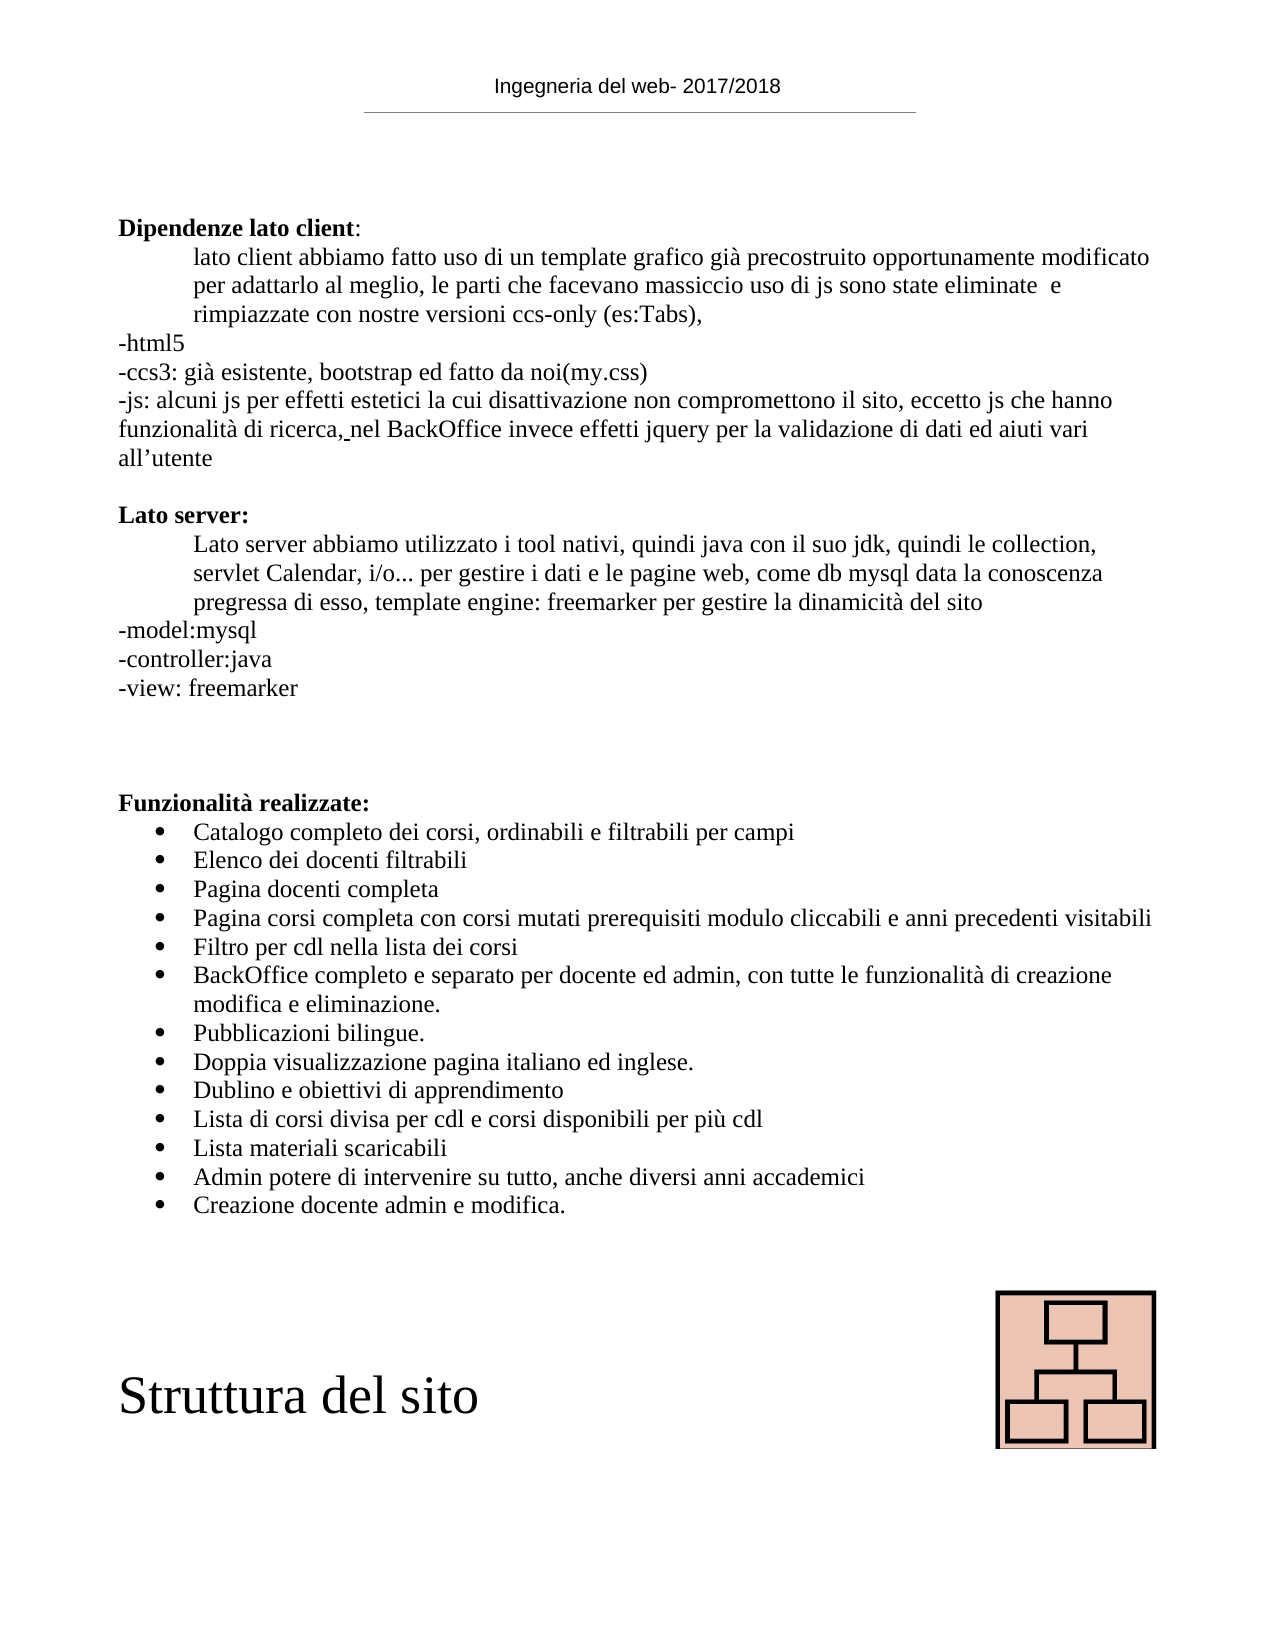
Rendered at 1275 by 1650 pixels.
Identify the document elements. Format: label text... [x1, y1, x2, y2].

list Filtro per cdl nella lista dei corsi [156, 932, 1157, 960]
text -ccs3: già esistente, bootstrap ed fatto da noi(my.css) [118, 357, 1157, 385]
list Lista materiali scaricabili [156, 1133, 1157, 1162]
picture [994, 1290, 1157, 1449]
list Dublino e obiettivi di apprendimento [156, 1075, 1157, 1104]
text Funzionalità realizzate: [118, 788, 1157, 817]
text -view: freemarker [118, 673, 1157, 702]
list Elenco dei docenti filtrabili [156, 845, 1157, 874]
text Struttura del sito [118, 1363, 994, 1425]
list Pubblicazioni bilingue. [156, 1018, 1157, 1047]
list Pagina docenti completa [156, 874, 1157, 903]
text Lato server abbiamo utilizzato i tool nativi, quindi java con il suo jdk, quindi le collection, servlet Calendar, i/o... per gestire i dati e le pagine web, come db mysql data la conoscenza pregressa di esso, template engine: freemarker per gestire la dinamicità del sito [193, 529, 1157, 615]
text Dipendenze lato client: [118, 213, 1157, 242]
list Pagina corsi completa con corsi mutati prerequisiti modulo cliccabili e anni precedenti visitabili [156, 903, 1157, 932]
text Lato server: [118, 500, 1157, 529]
text -html5 [118, 328, 1157, 357]
list Creazione docente admin e modifica. [156, 1190, 1157, 1219]
text -js: alcuni js per effetti estetici la cui disattivazione non compromettono il sito, eccetto js che hanno funzionalità di ricerca, nel BackOffice invece effetti jquery per la validazione di dati ed aiuti vari all’utente [118, 385, 1157, 472]
list Doppia visualizzazione pagina italiano ed inglese. [156, 1047, 1157, 1075]
list Catalogo completo dei corsi, ordinabili e filtrabili per campi [156, 817, 1157, 845]
text -controller:java [118, 644, 1157, 673]
list Admin potere di intervenire su tutto, anche diversi anni accademici [156, 1162, 1157, 1190]
text -model:mysql [118, 615, 1157, 644]
text lato client abbiamo fatto uso di un template grafico già precostruito opportunamente modificato per adattarlo al meglio, le parti che facevano massiccio uso di js sono state eliminate e rimpiazzate con nostre versioni ccs-only (es:Tabs), [193, 242, 1157, 328]
list BackOffice completo e separato per docente ed admin, con tutte le funzionalità di creazione modifica e eliminazione. [156, 960, 1157, 1018]
list Lista di corsi divisa per cdl e corsi disponibili per più cdl [156, 1104, 1157, 1133]
